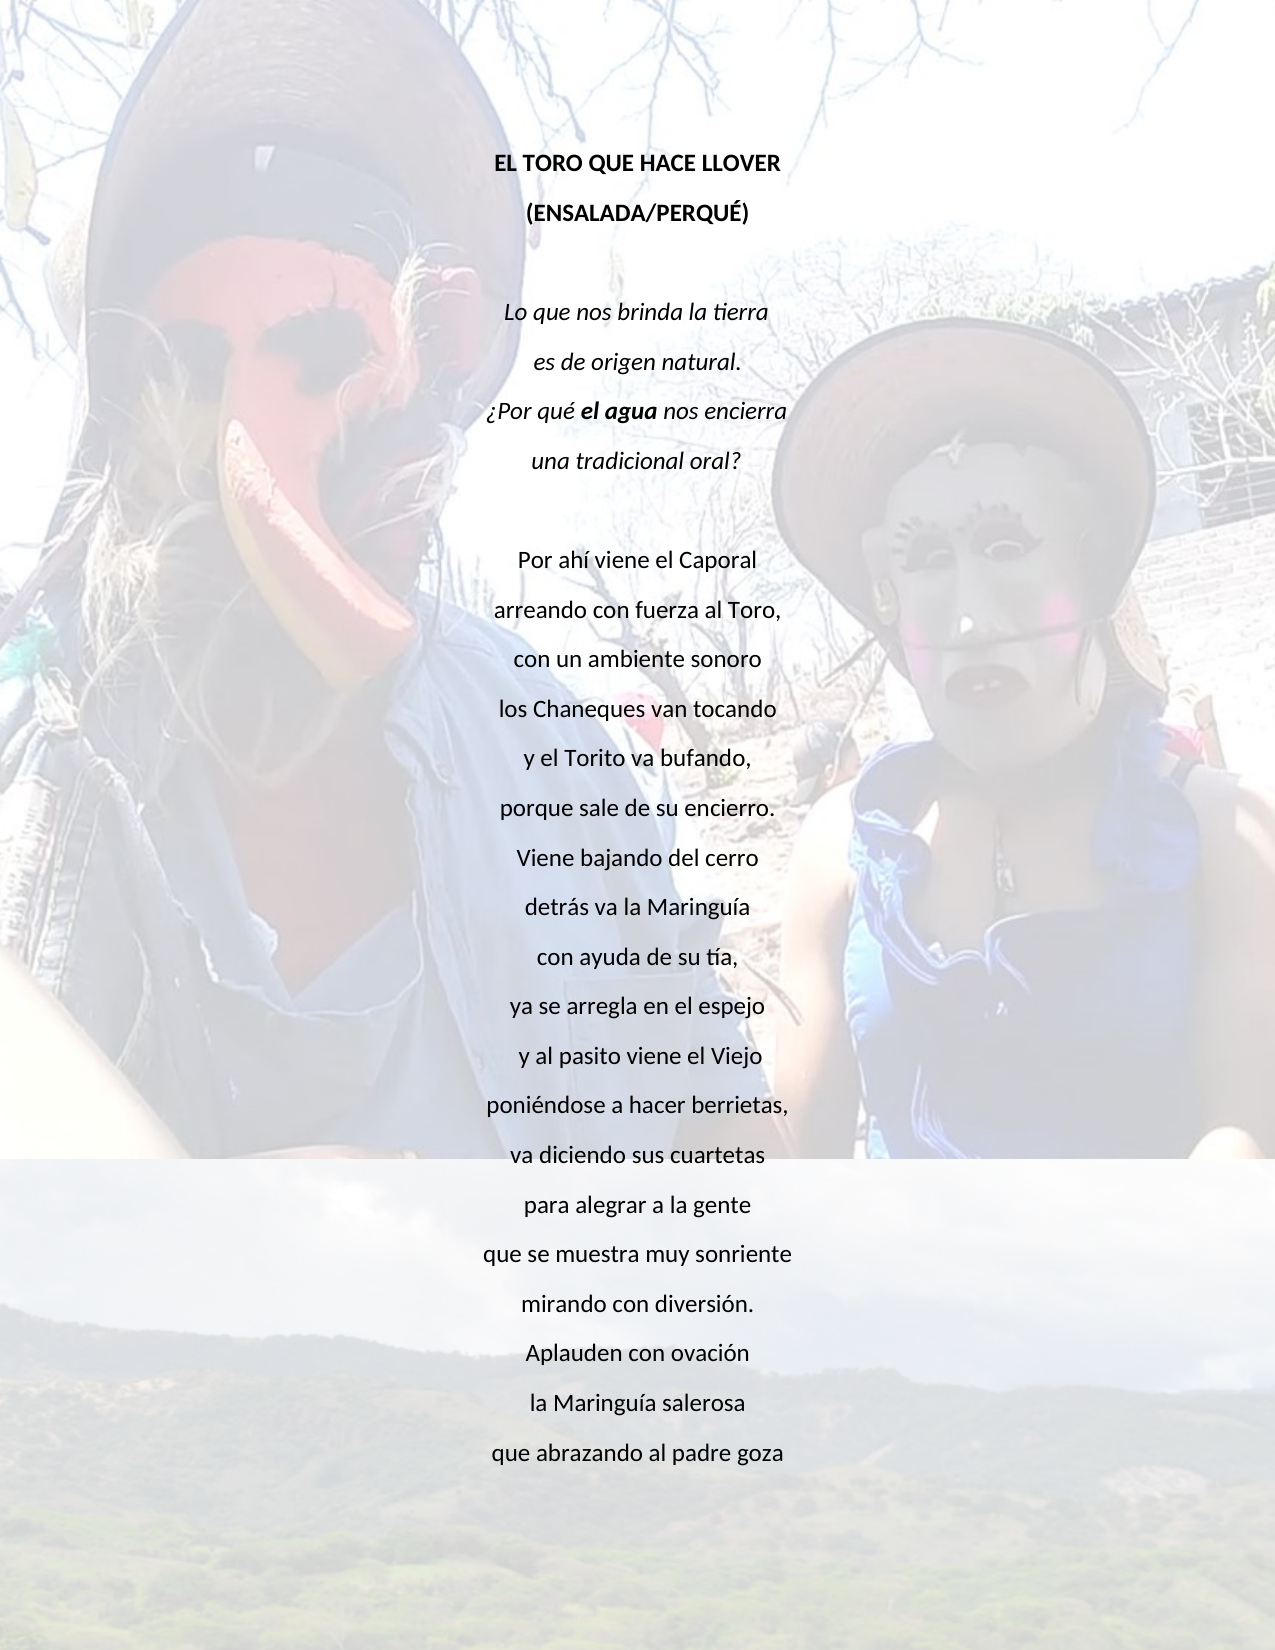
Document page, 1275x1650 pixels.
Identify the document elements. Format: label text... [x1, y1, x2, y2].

text con ayuda de su tía, [177, 941, 1098, 971]
text una tradicional oral? [177, 445, 1098, 476]
text para alegrar a la gente [177, 1189, 1098, 1219]
text que se muestra muy sonriente [177, 1238, 1098, 1269]
text mirando con diversión. [177, 1288, 1098, 1318]
text y el Torito va bufando, [177, 743, 1098, 773]
text (ENSALADA/PERQUÉ) [177, 197, 1098, 228]
text poniéndose a hacer berrietas, [177, 1090, 1098, 1120]
text que abrazando al padre goza [177, 1437, 1098, 1467]
text los Chaneques van tocando [177, 693, 1098, 723]
text Viene bajando del cerro [177, 842, 1098, 872]
text EL TORO QUE HACE LLOVER [177, 148, 1098, 178]
text detrás va la Maringuía [177, 891, 1098, 922]
text la Maringuía salerosa [177, 1387, 1098, 1418]
text es de origen natural. [177, 346, 1098, 376]
text arreando con fuerza al Toro, [177, 594, 1098, 624]
text Aplauden con ovación [177, 1338, 1098, 1368]
text va diciendo sus cuartetas [177, 1139, 1098, 1170]
text Lo que nos brinda la tierra [177, 296, 1098, 327]
text ¿Por qué el agua nos encierra [177, 396, 1098, 426]
text y al pasito viene el Viejo [177, 1040, 1098, 1071]
text porque sale de su encierro. [177, 792, 1098, 823]
text con un ambiente sonoro [177, 643, 1098, 674]
text ya se arregla en el espejo [177, 991, 1098, 1021]
text Por ahí viene el Caporal [177, 544, 1098, 575]
picture [0, 0, 1275, 1650]
